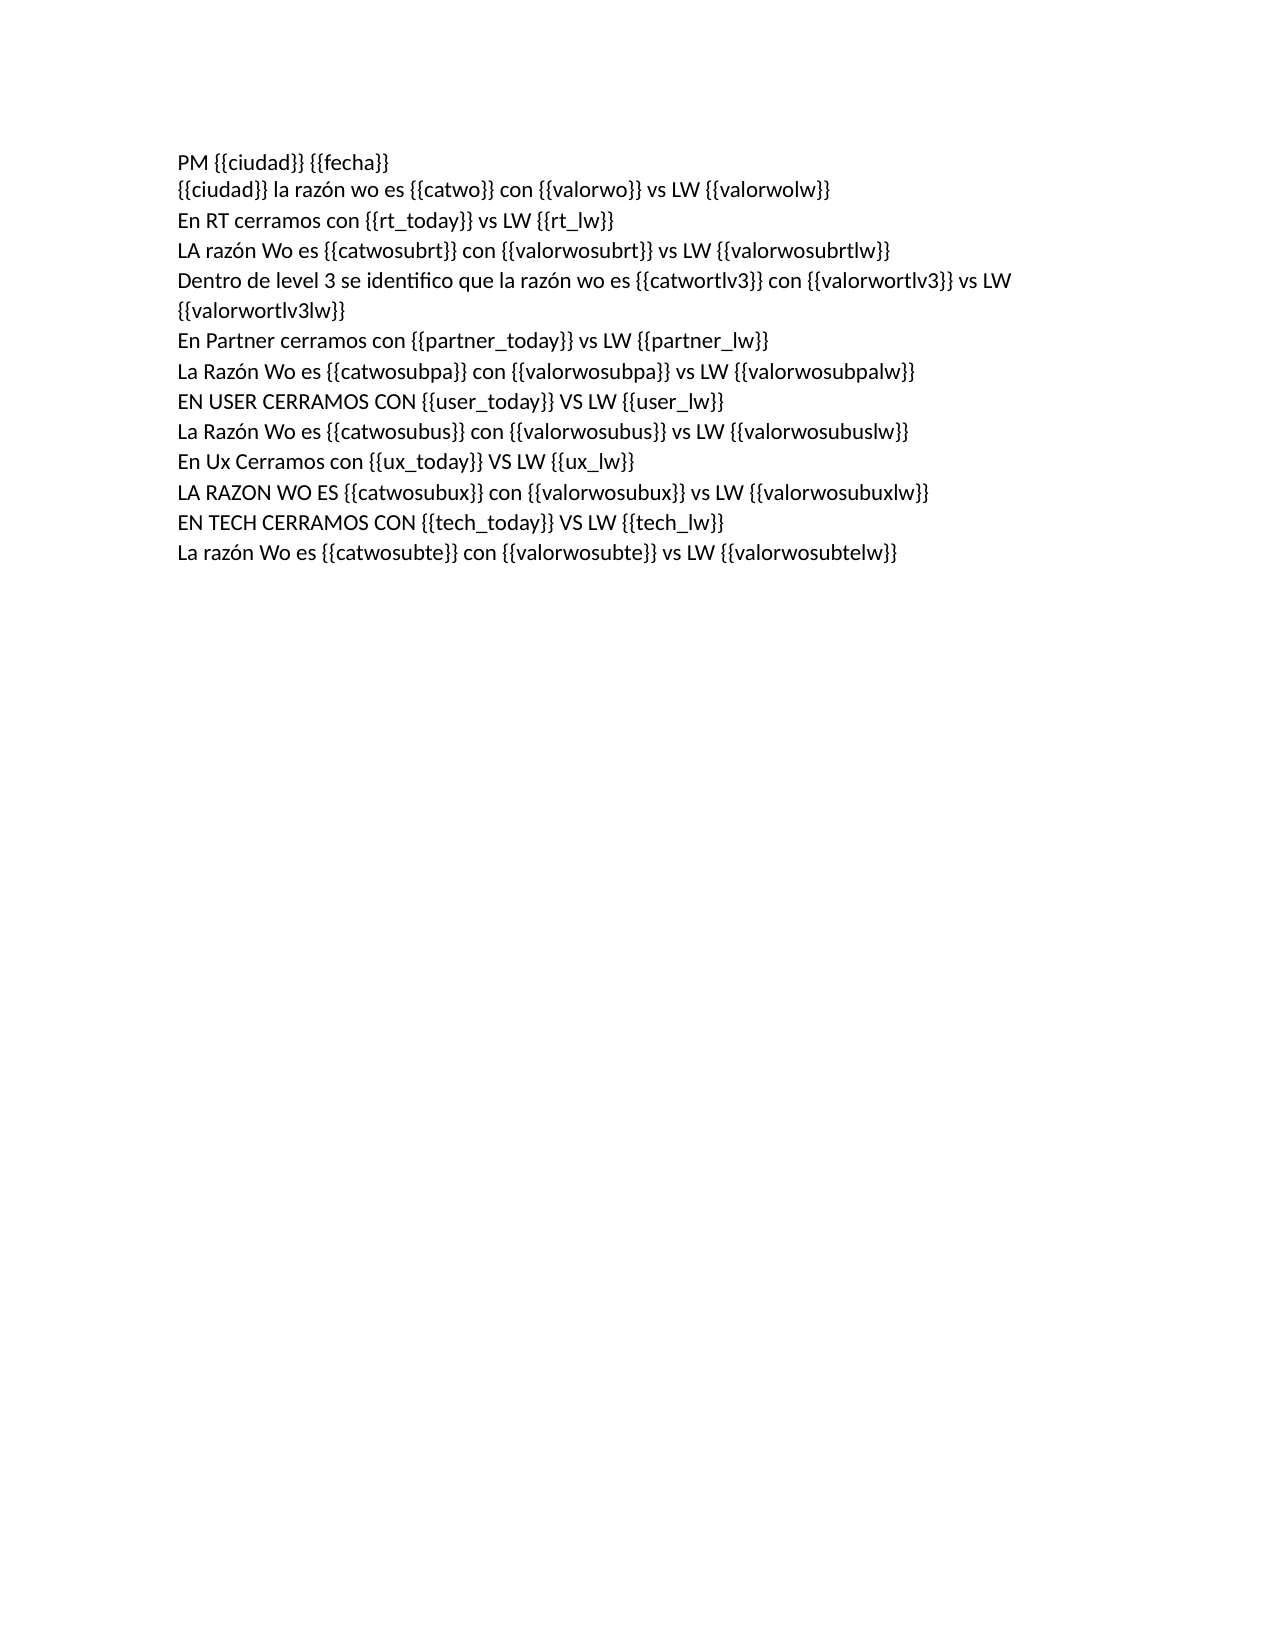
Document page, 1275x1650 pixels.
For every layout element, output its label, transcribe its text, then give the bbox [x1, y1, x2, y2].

text En RT cerramos con {{rt_today}} vs LW {{rt_lw}} [177, 206, 1098, 234]
text LA razón Wo es {{catwosubrt}} con {{valorwosubrt}} vs LW {{valorwosubrtlw}} [177, 236, 1098, 264]
text La Razón Wo es {{catwosubus}} con {{valorwosubus}} vs LW {{valorwosubuslw}} [177, 417, 1098, 445]
text LA RAZON WO ES {{catwosubux}} con {{valorwosubux}} vs LW {{valorwosubuxlw}} [177, 478, 1098, 506]
text EN USER CERRAMOS CON {{user_today}} VS LW {{user_lw}} [177, 387, 1098, 415]
text La razón Wo es {{catwosubte}} con {{valorwosubte}} vs LW {{valorwosubtelw}} [177, 538, 1098, 566]
text EN TECH CERRAMOS CON {{tech_today}} VS LW {{tech_lw}} [177, 508, 1098, 536]
text Dentro de level 3 se identifico que la razón wo es {{catwortlv3}} con {{valorwortlv3}} vs LW {{valorwortlv3lw}} [177, 266, 1098, 324]
text En Ux Cerramos con {{ux_today}} VS LW {{ux_lw}} [177, 447, 1098, 476]
text PM {{ciudad}} {{fecha}} [177, 148, 1098, 176]
text En Partner cerramos con {{partner_today}} vs LW {{partner_lw}} [177, 327, 1098, 355]
text La Razón Wo es {{catwosubpa}} con {{valorwosubpa}} vs LW {{valorwosubpalw}} [177, 357, 1098, 385]
text {{ciudad}} la razón wo es {{catwo}} con {{valorwo}} vs LW {{valorwolw}} [177, 176, 1098, 204]
